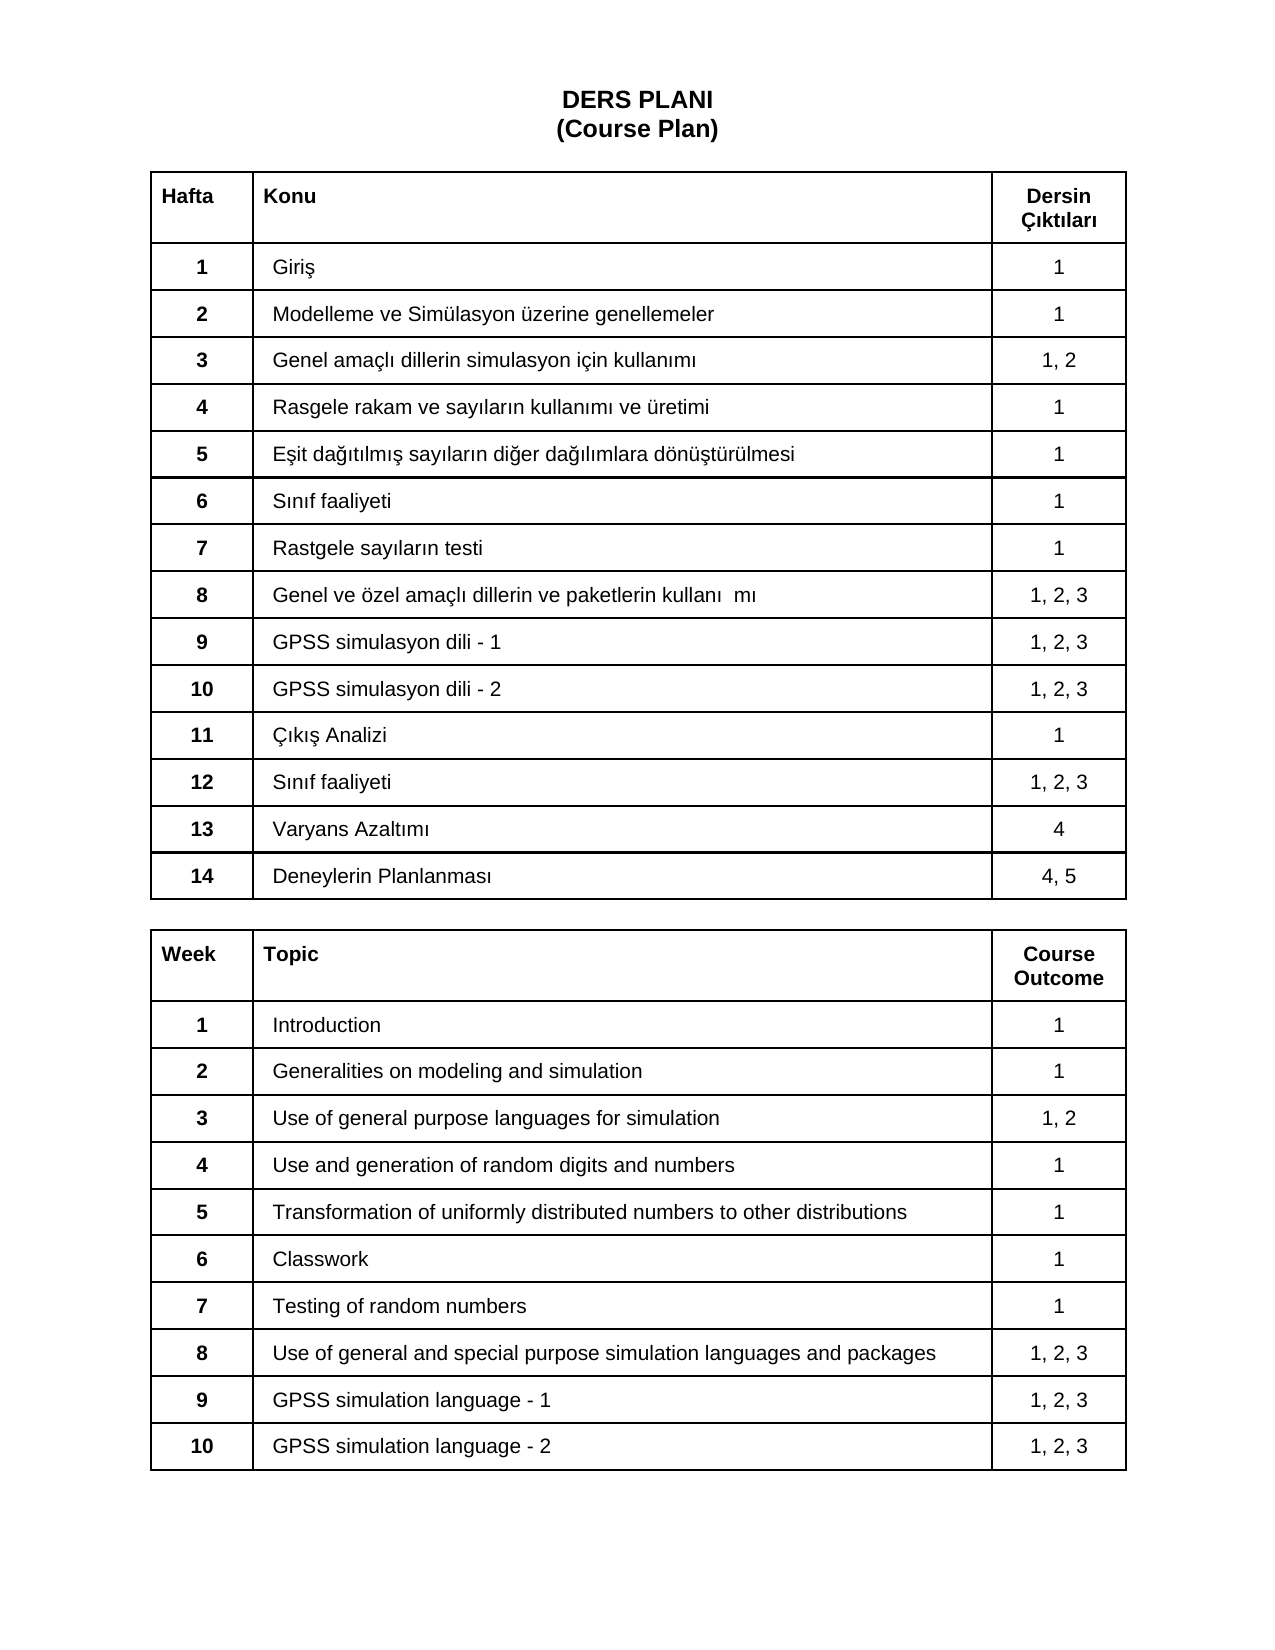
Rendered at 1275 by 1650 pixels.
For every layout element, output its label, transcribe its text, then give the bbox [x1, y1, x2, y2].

text DERS PLANI [150, 85, 1125, 114]
table_cell Eşit dağıtılmış sayıların diğer dağılımlara dönüştürülmesi [254, 432, 991, 476]
table_cell Transformation of uniformly distributed numbers to other distributions [254, 1190, 991, 1234]
table_cell 1, 2, 3 [993, 666, 1125, 711]
table_cell 13 [152, 807, 252, 851]
table_cell 4, 5 [993, 854, 1125, 898]
table_cell 1, 2 [993, 1096, 1125, 1141]
table_cell Use of general and special purpose simulation languages and packages [254, 1330, 991, 1375]
table_cell 1 [152, 1002, 252, 1047]
text (Course Plan) [150, 114, 1125, 142]
table_header Week [152, 931, 252, 1000]
table_cell Generalities on modeling and simulation [254, 1049, 991, 1094]
table_cell Classwork [254, 1236, 991, 1281]
table_header Hafta [152, 173, 252, 242]
table_cell Genel ve özel amaçlı dillerin ve paketlerin kullanı mı [254, 572, 991, 617]
table_cell Introduction [254, 1002, 991, 1047]
table_cell Giriş [254, 244, 991, 289]
table_cell 12 [152, 760, 252, 804]
table_cell Modelleme ve Simülasyon üzerine genellemeler [254, 291, 991, 336]
table_cell 14 [152, 854, 252, 898]
table_cell 1 [152, 244, 252, 289]
table_cell 2 [152, 291, 252, 336]
table_header Konu [254, 173, 991, 242]
table_cell 8 [152, 1330, 252, 1375]
table_cell Genel amaçlı dillerin simulasyon için kullanımı [254, 338, 991, 383]
table_cell 4 [993, 807, 1125, 851]
table_cell 1, 2, 3 [993, 572, 1125, 617]
table_cell Use of general purpose languages for simulation [254, 1096, 991, 1141]
table_cell 7 [152, 525, 252, 570]
table_cell 9 [152, 1377, 252, 1422]
table_cell Sınıf faaliyeti [254, 479, 991, 523]
table_cell 1, 2, 3 [993, 1424, 1125, 1469]
table_cell 1 [993, 385, 1125, 429]
table_cell Use and generation of random digits and numbers [254, 1143, 991, 1187]
table_cell 6 [152, 1236, 252, 1281]
table_cell 1 [993, 1049, 1125, 1094]
table_cell 1, 2, 3 [993, 619, 1125, 664]
table_cell Sınıf faaliyeti [254, 760, 991, 804]
table_cell 11 [152, 713, 252, 758]
table_cell 1, 2, 3 [993, 1330, 1125, 1375]
table_cell 7 [152, 1283, 252, 1328]
table_cell Testing of random numbers [254, 1283, 991, 1328]
table_cell 1 [993, 713, 1125, 758]
table_cell Deneylerin Planlanması [254, 854, 991, 898]
table_cell 10 [152, 1424, 252, 1469]
table_cell 3 [152, 338, 252, 383]
table_cell 1, 2, 3 [993, 760, 1125, 804]
table_cell GPSS simulasyon dili - 2 [254, 666, 991, 711]
table_cell 1 [993, 525, 1125, 570]
table_cell 3 [152, 1096, 252, 1141]
table_cell GPSS simulasyon dili - 1 [254, 619, 991, 664]
table_cell Rasgele rakam ve sayıların kullanımı ve üretimi [254, 385, 991, 429]
table_cell 6 [152, 479, 252, 523]
table_cell 4 [152, 385, 252, 429]
table_cell 1 [993, 479, 1125, 523]
table_cell 1 [993, 1236, 1125, 1281]
table_cell GPSS simulation language - 1 [254, 1377, 991, 1422]
table_cell 2 [152, 1049, 252, 1094]
table_cell 1 [993, 1002, 1125, 1047]
table_header Topic [254, 931, 991, 1000]
table_cell 4 [152, 1143, 252, 1187]
table_cell 10 [152, 666, 252, 711]
table_cell GPSS simulation language - 2 [254, 1424, 991, 1469]
table_cell 1 [993, 291, 1125, 336]
table_cell 8 [152, 572, 252, 617]
table_cell 1 [993, 1143, 1125, 1187]
table_cell 1 [993, 1190, 1125, 1234]
table_cell 1 [993, 1283, 1125, 1328]
table_cell 1 [993, 432, 1125, 476]
table_cell 1, 2 [993, 338, 1125, 383]
table_header Course Outcome [993, 931, 1125, 1000]
table_cell 1, 2, 3 [993, 1377, 1125, 1422]
table_cell 1 [993, 244, 1125, 289]
table_cell 5 [152, 1190, 252, 1234]
table_cell Rastgele sayıların testi [254, 525, 991, 570]
table_cell Varyans Azaltımı [254, 807, 991, 851]
table_cell Çıkış Analizi [254, 713, 991, 758]
table_cell 5 [152, 432, 252, 476]
table_cell 9 [152, 619, 252, 664]
table_header Dersin Çıktıları [993, 173, 1125, 242]
